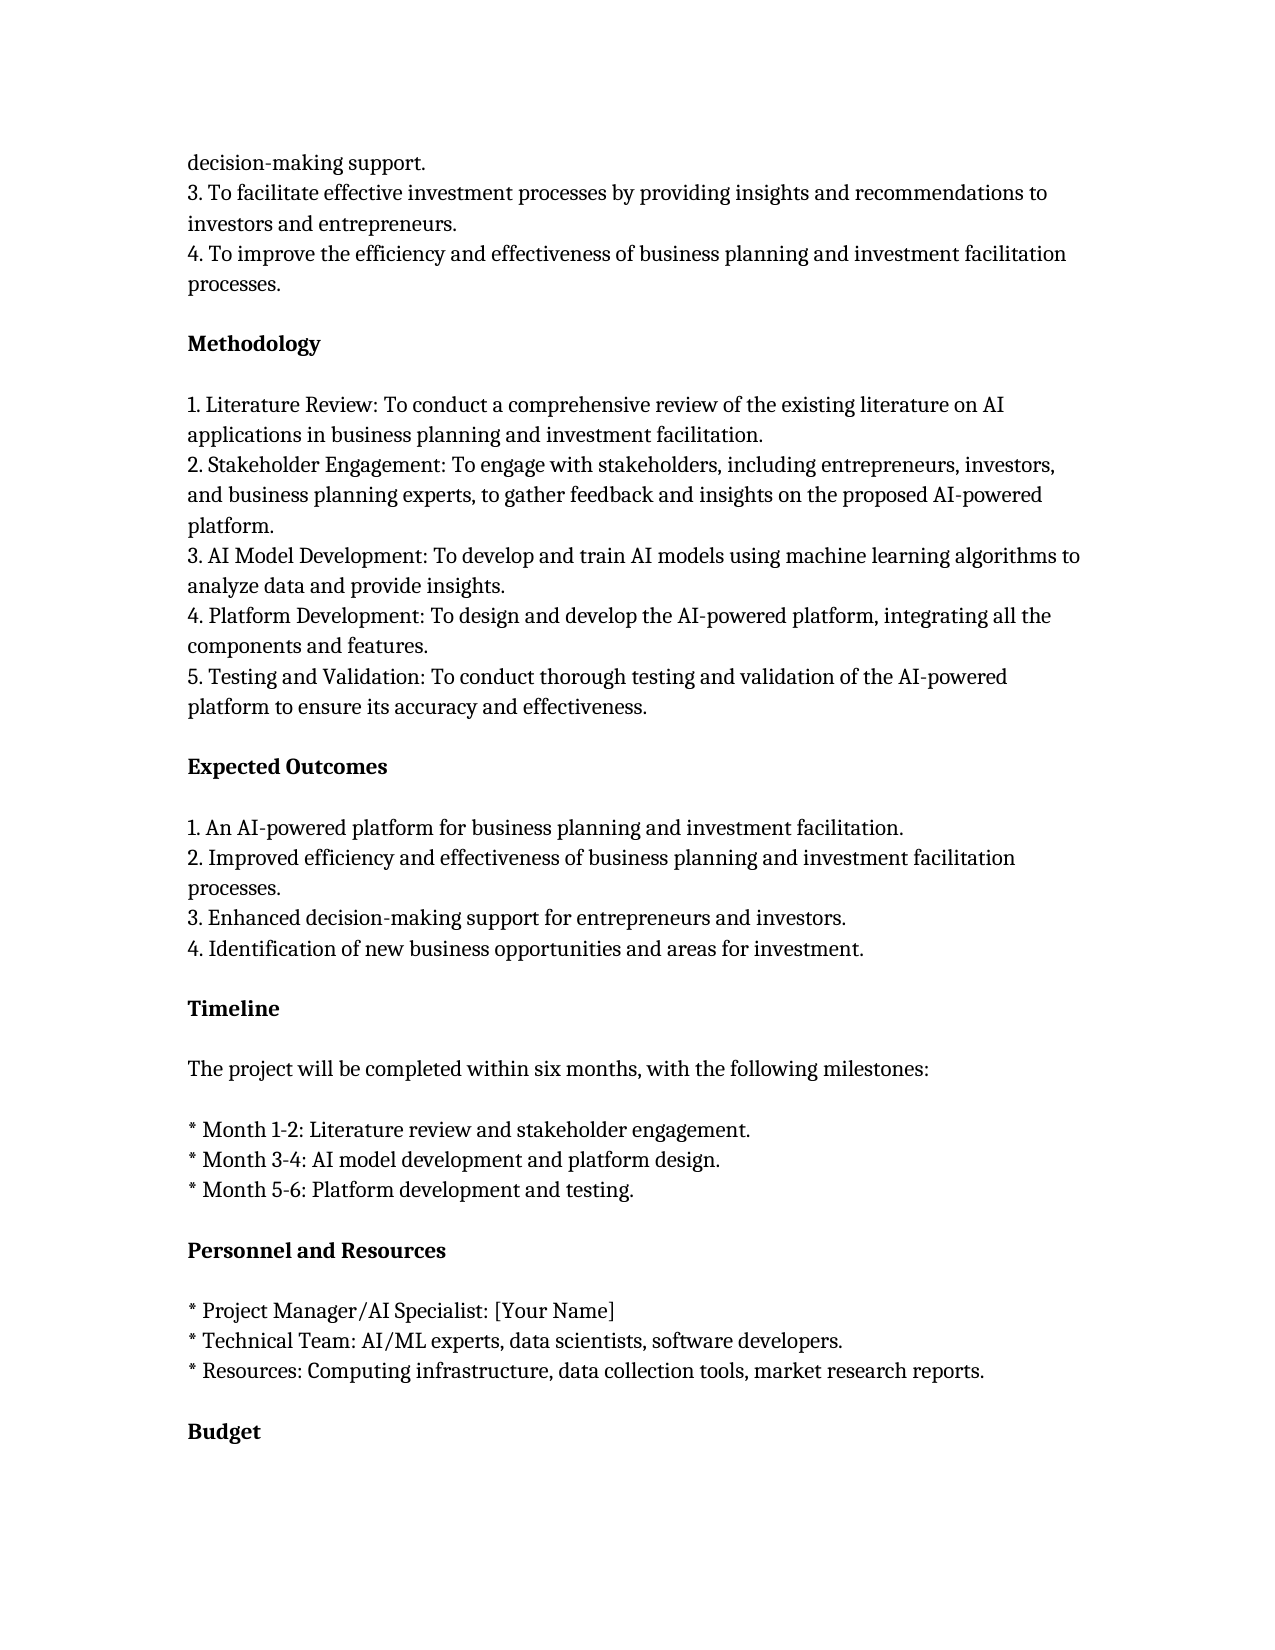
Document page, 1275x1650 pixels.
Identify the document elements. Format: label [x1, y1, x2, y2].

text [187, 150, 1087, 1475]
